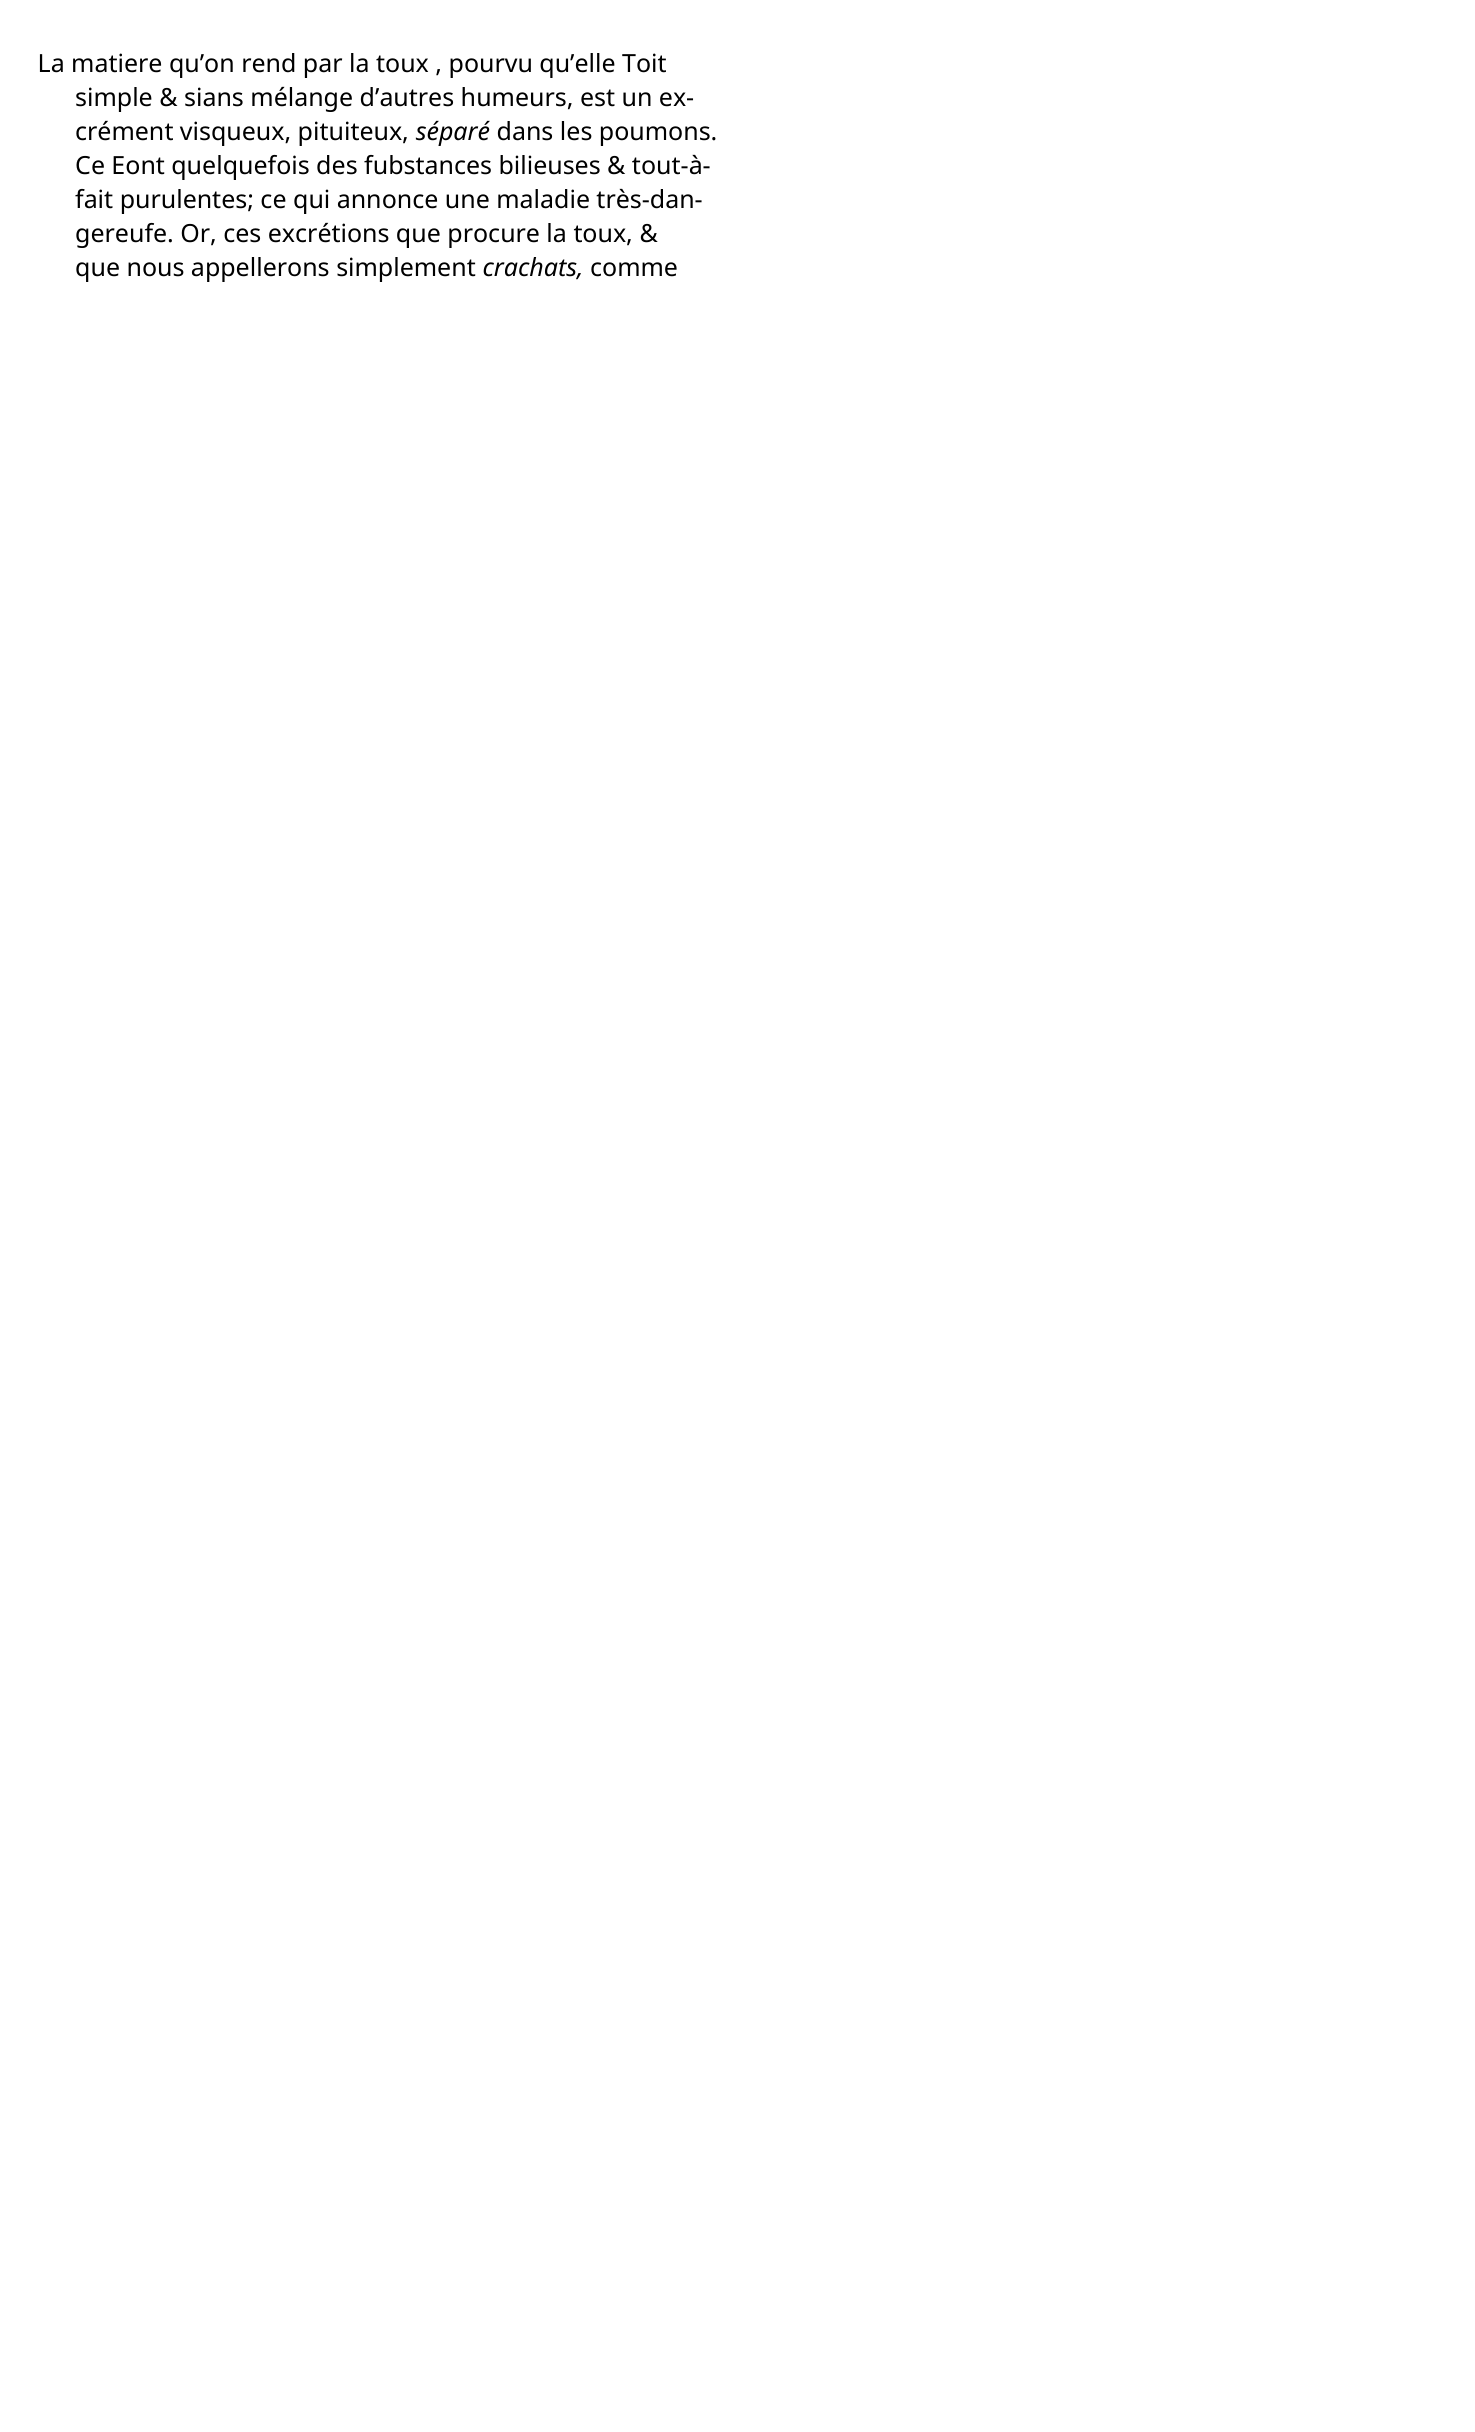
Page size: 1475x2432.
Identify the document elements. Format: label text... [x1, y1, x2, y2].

text La matiere qu’on rend par la toux , pourvu qu’elle Toit simple & sians mélange d’autres humeurs, est un ex- crément visqueux, pituiteux, séparé dans les poumons. Ce Eont quelquefois des fubstances bilieuses & tout-à- fait purulentes; ce qui annonce une maladie très-dan- gereufe. Or, ces excrétions que procure la toux, & que nous appellerons simplement crachats, comme [37, 45, 1437, 284]
